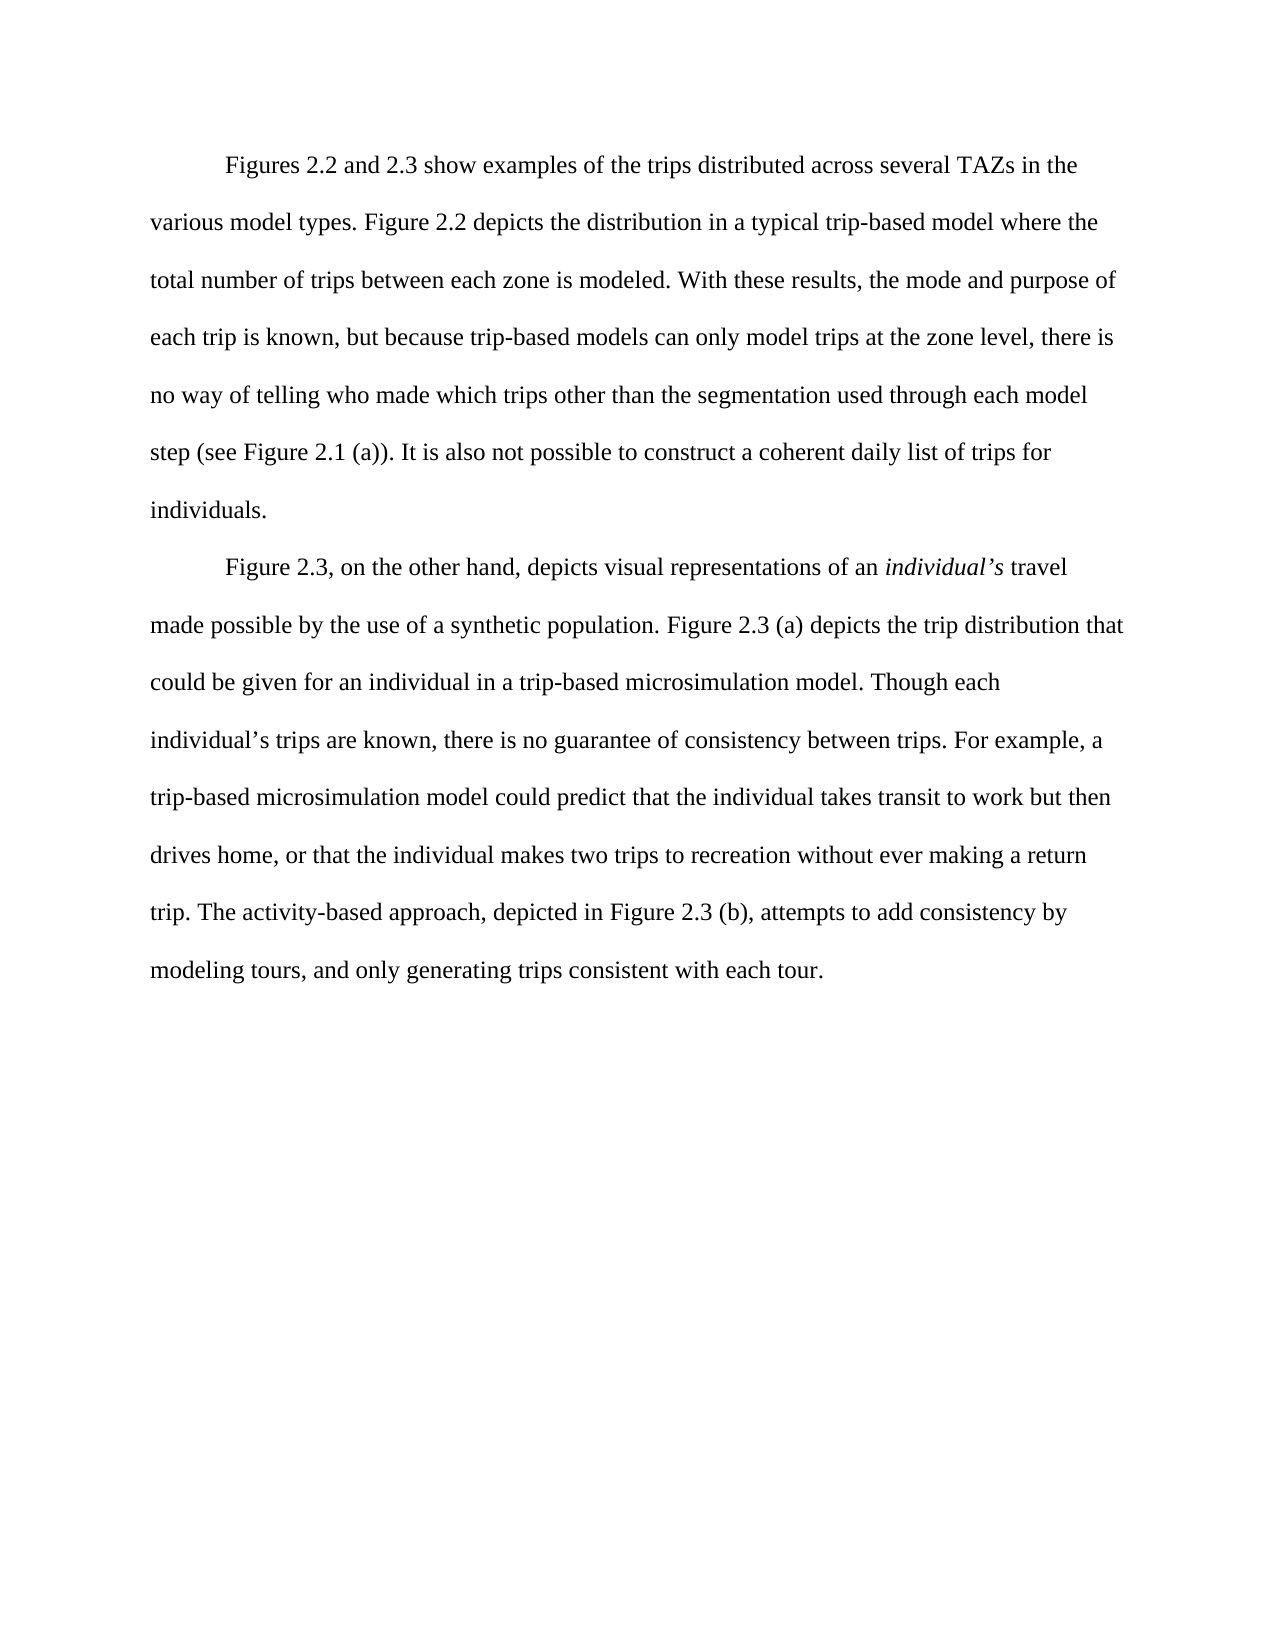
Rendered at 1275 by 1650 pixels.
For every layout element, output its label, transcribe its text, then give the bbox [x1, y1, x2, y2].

text Figures 2.2 and 2.3 show examples of the trips distributed across several TAZs in the various model types. Figure 2.2 depicts the distribution in a typical trip-based model where the total number of trips between each zone is modeled. With these results, the mode and purpose of each trip is known, but because trip-based models can only model trips at the zone level, there is no way of telling who made which trips other than the segmentation used through each model step (see Figure 2.1 (a)). It is also not possible to construct a coherent daily list of trips for individuals. [150, 150, 1125, 524]
text Figure 2.3, on the other hand, depicts visual representations of an individual’s travel made possible by the use of a synthetic population. Figure 2.3 (a) depicts the trip distribution that could be given for an individual in a trip-based microsimulation model. Though each individual’s trips are known, there is no guarantee of consistency between trips. For example, a trip-based microsimulation model could predict that the individual takes transit to work but then drives home, or that the individual makes two trips to recreation without ever making a return trip. The activity-based approach, depicted in Figure 2.3 (b), attempts to add consistency by modeling tours, and only generating trips consistent with each tour. [150, 552, 1125, 984]
